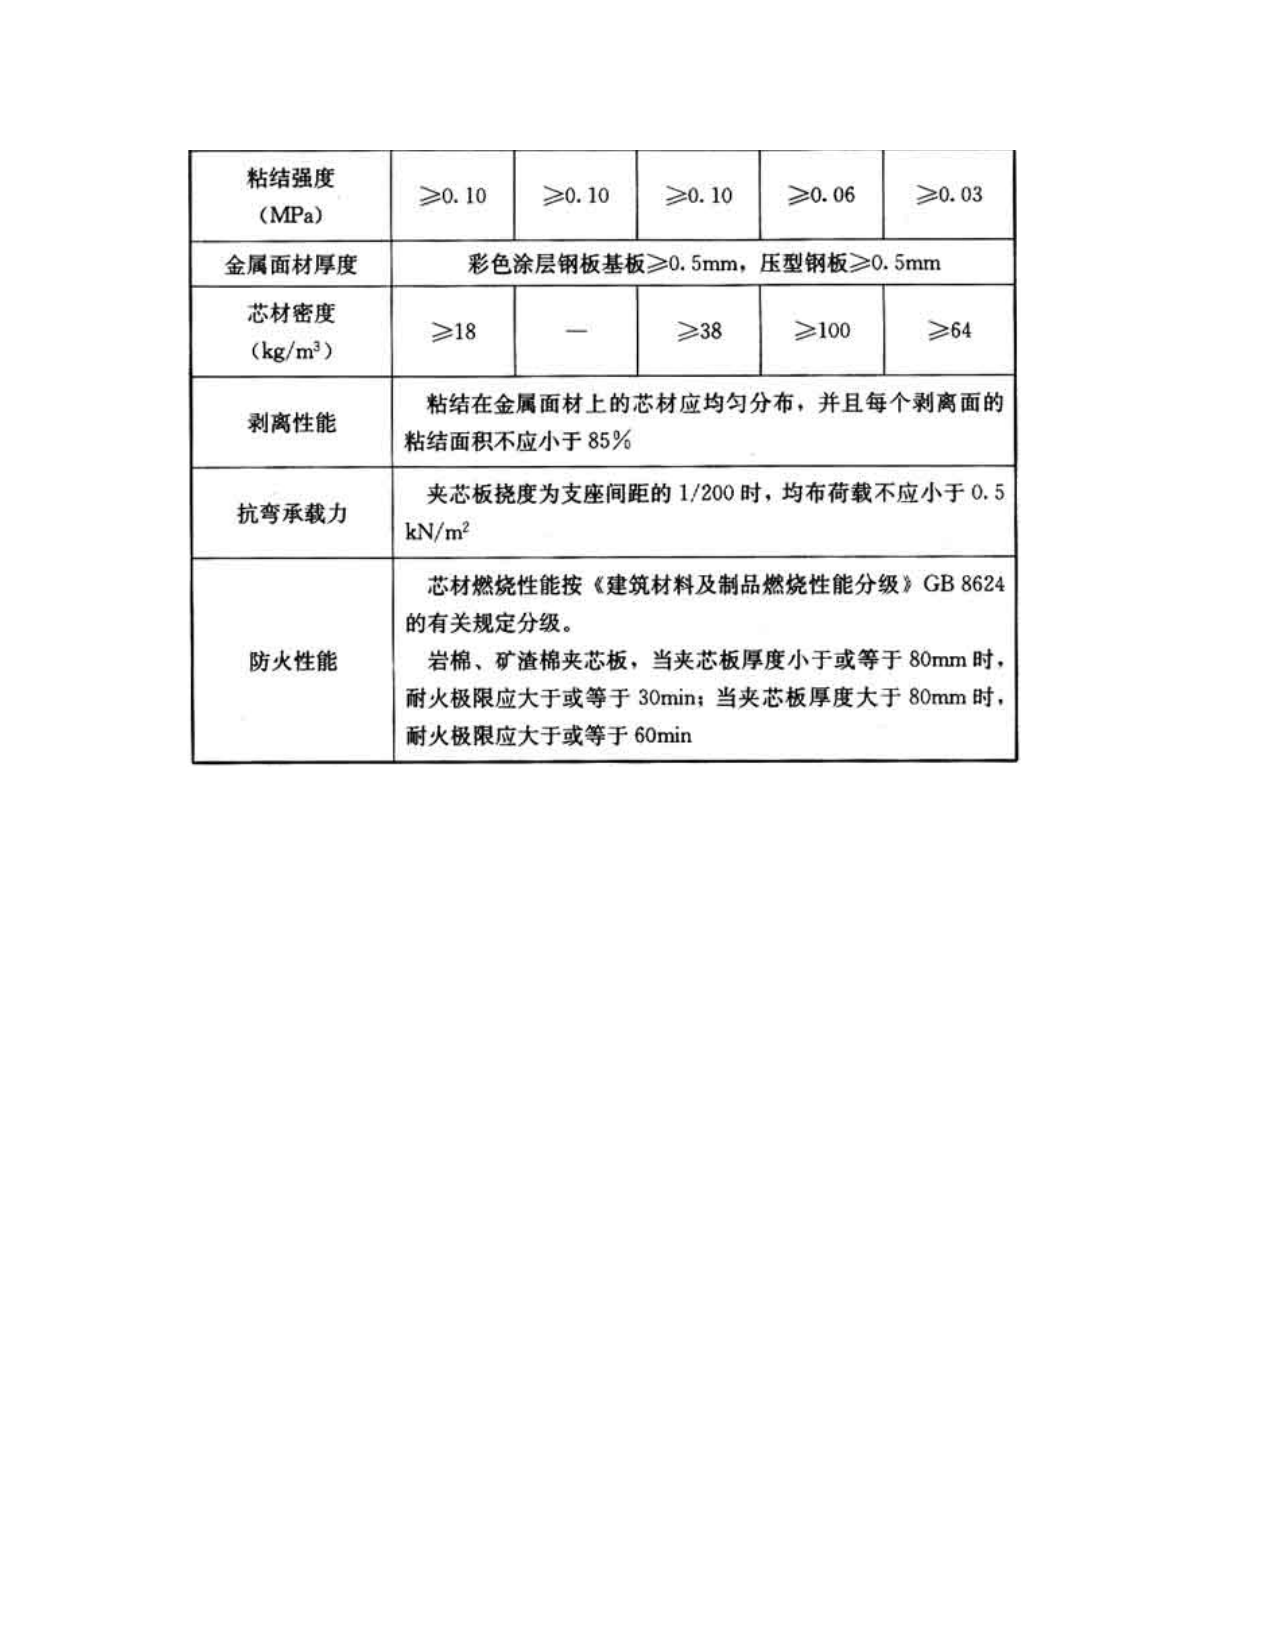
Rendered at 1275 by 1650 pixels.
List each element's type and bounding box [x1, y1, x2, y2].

picture [187, 150, 1021, 767]
